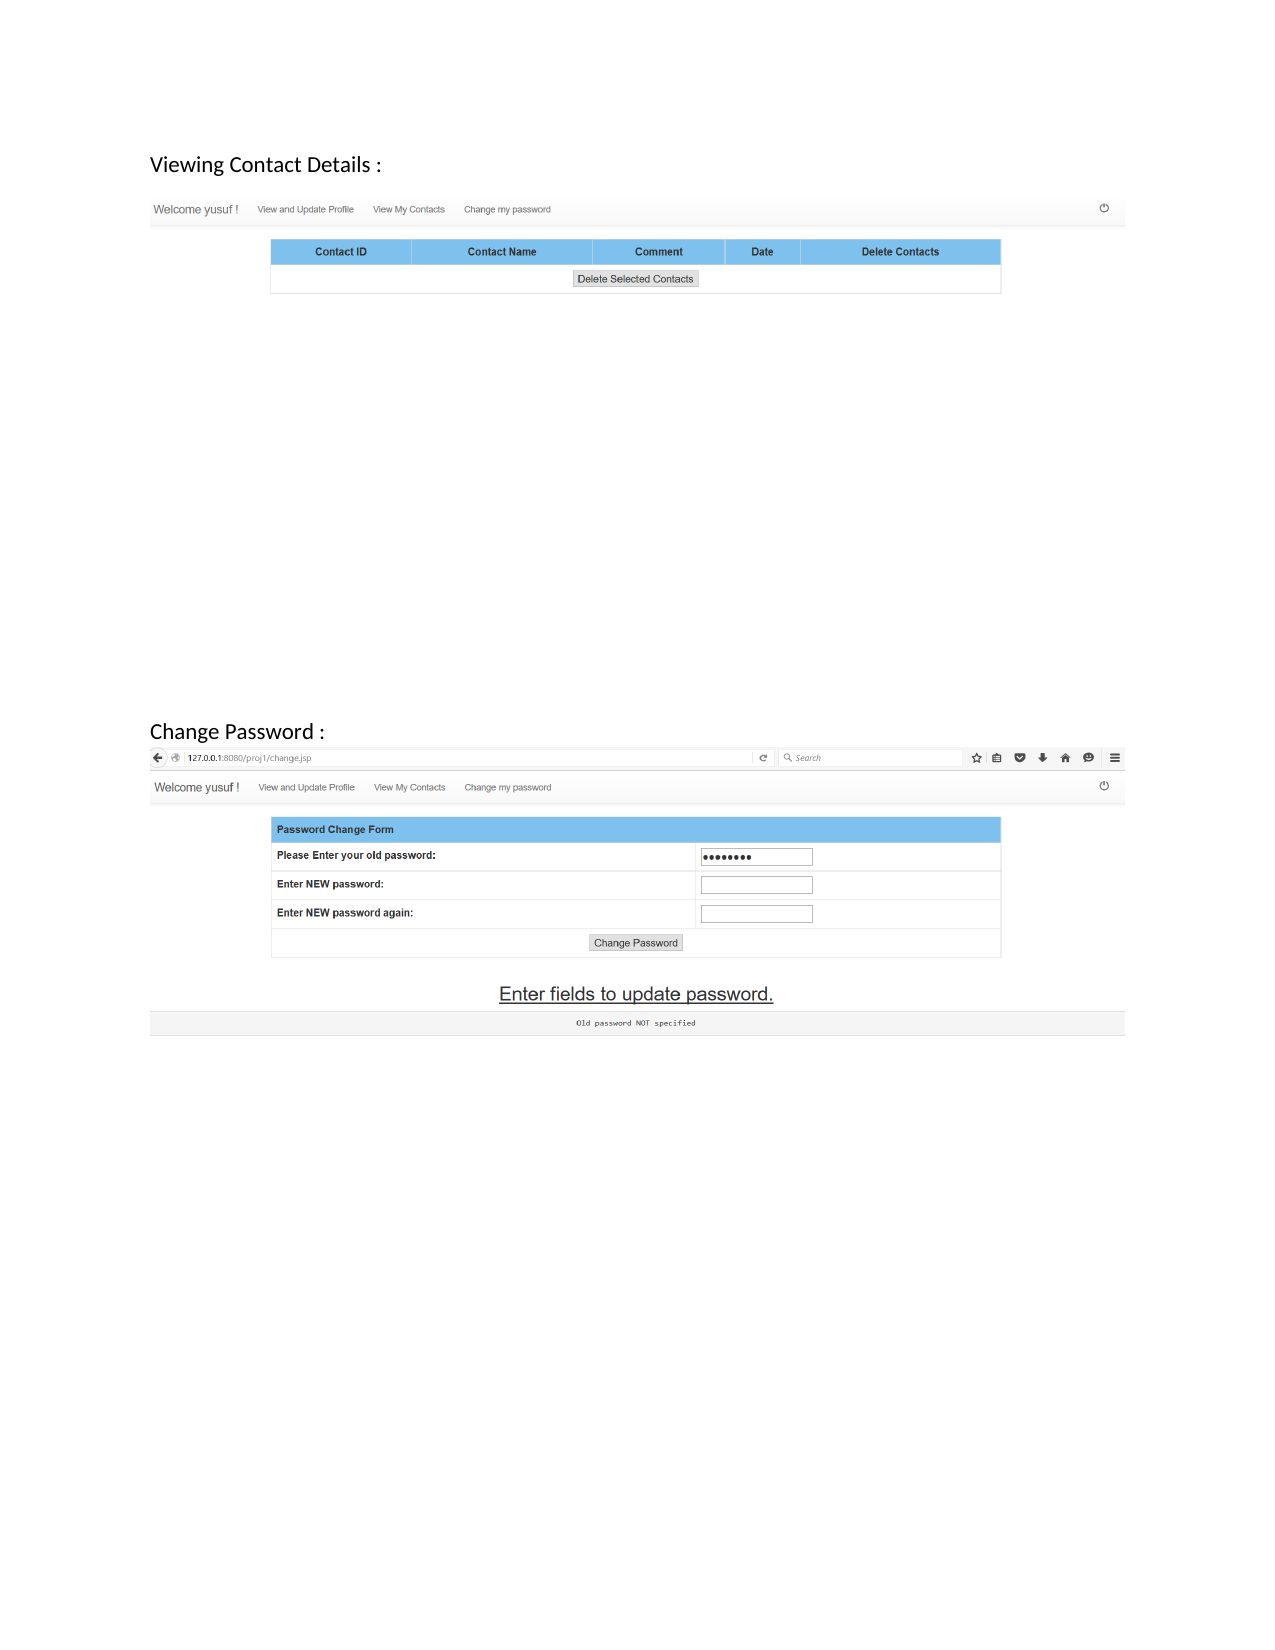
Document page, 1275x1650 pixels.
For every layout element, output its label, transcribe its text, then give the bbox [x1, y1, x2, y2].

picture [150, 196, 1125, 651]
text Viewing Contact Details : [150, 150, 1125, 178]
text Change Password : [150, 717, 1125, 747]
picture [150, 747, 1125, 1252]
